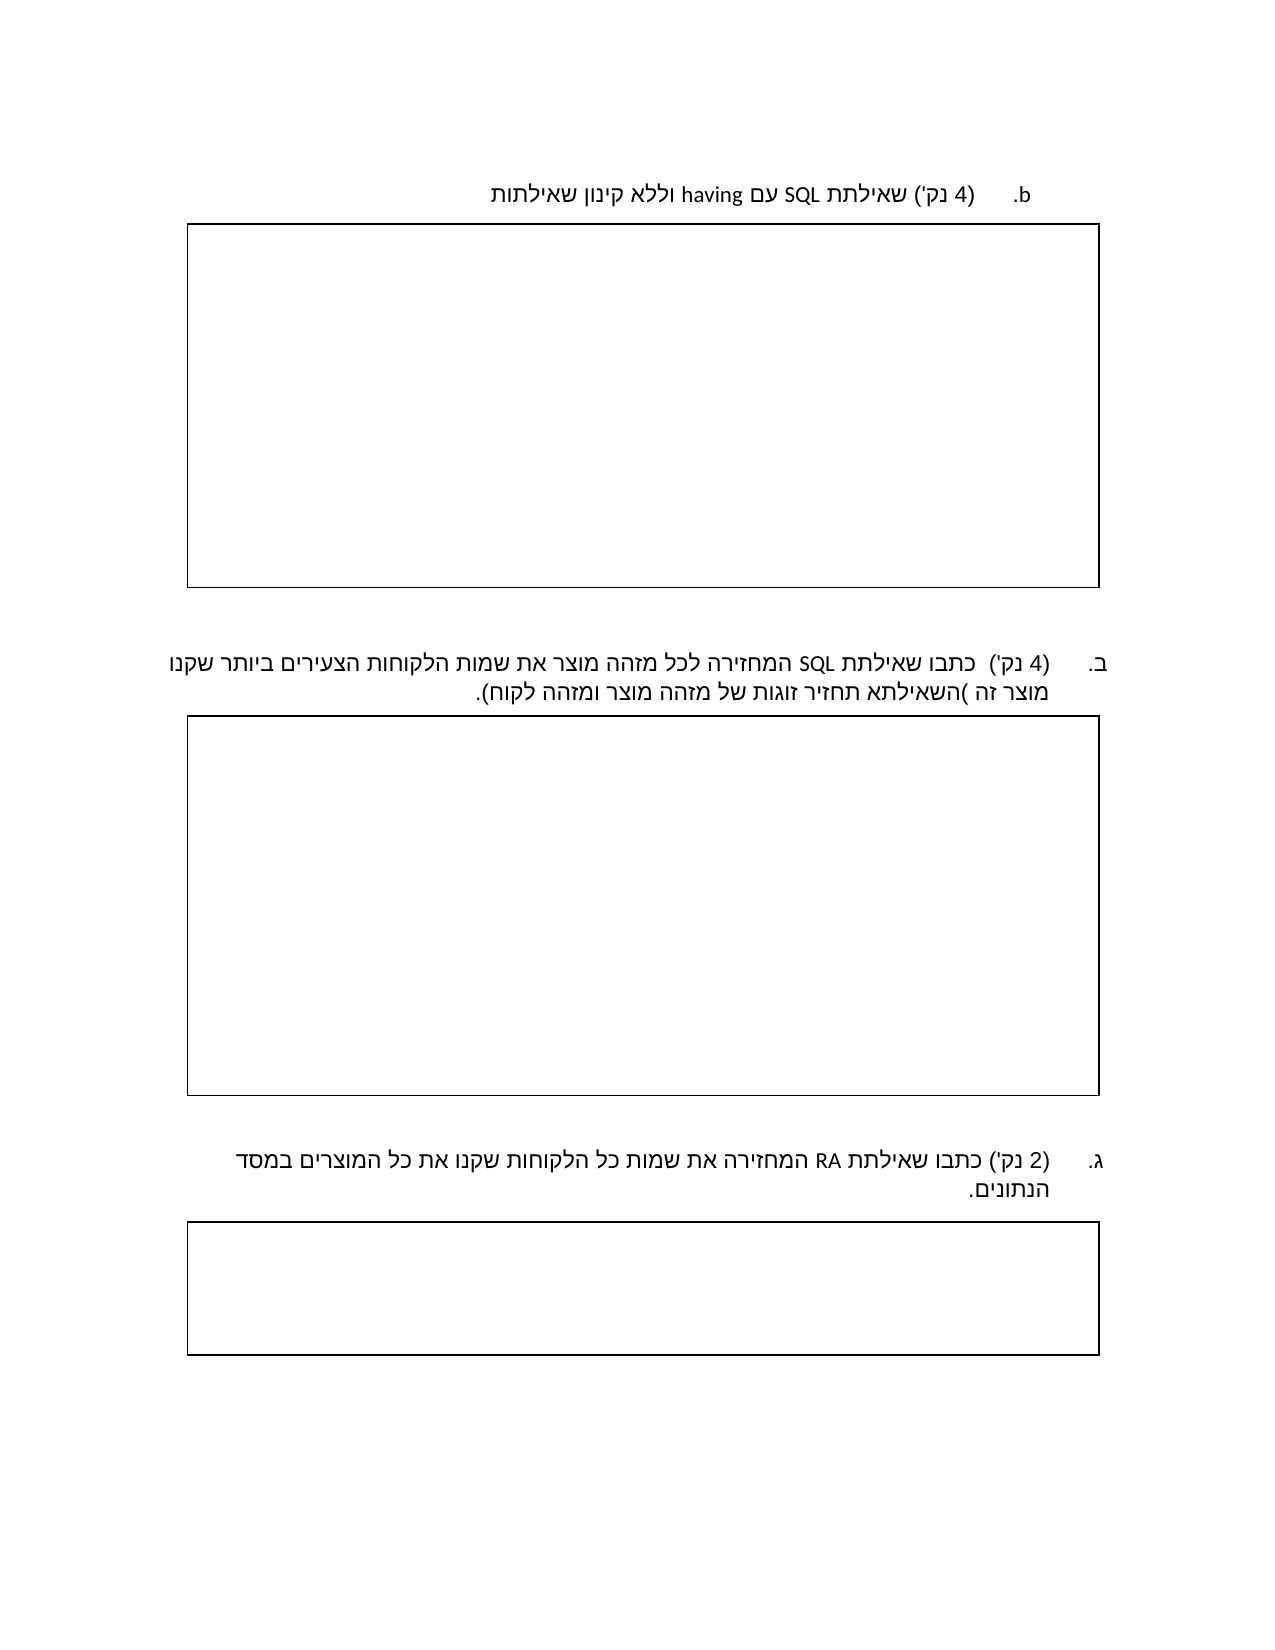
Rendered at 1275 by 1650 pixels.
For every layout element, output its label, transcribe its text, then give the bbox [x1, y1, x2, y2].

list (4 נק') כתבו שאילתת SQL המחזירה לכל מזהה מוצר את שמות הלקוחות הצעירים ביותר שקנו מוצר זה )השאילתא תחזיר זוגות של מזהה מוצר ומזהה לקוח). [150, 649, 1087, 705]
list (2 נק') כתבו שאילתת RA המחזירה את שמות כל הלקוחות שקנו את כל המוצרים במסד הנתונים. [150, 1146, 1087, 1202]
list (4 נק') שאילתת SQL עם having וללא קינון שאילתות [150, 180, 1012, 208]
